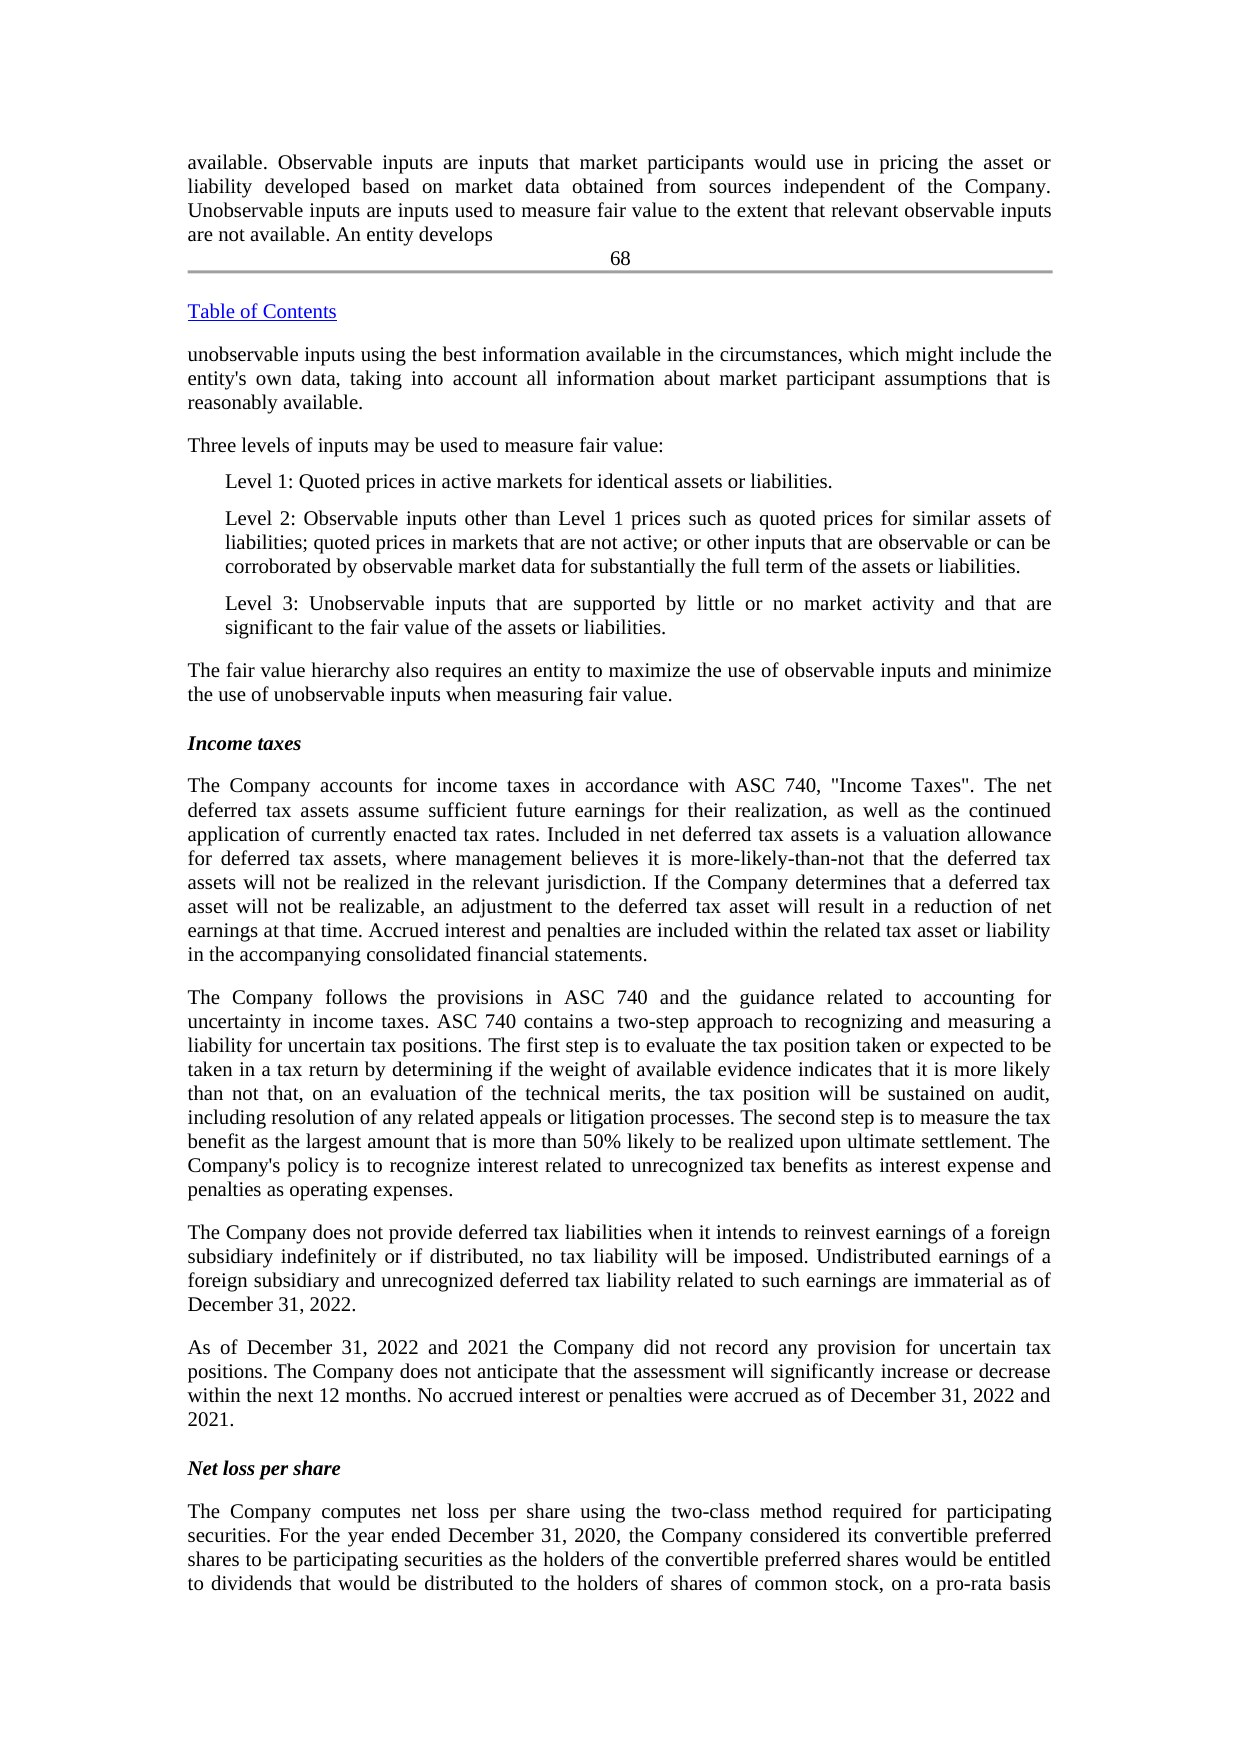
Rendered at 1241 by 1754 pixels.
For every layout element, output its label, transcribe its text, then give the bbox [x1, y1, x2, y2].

text Table of Contents [187, 299, 1053, 323]
text Level 2: Observable inputs other than Level 1 prices such as quoted prices for similar assets of liabilities; quoted prices in markets that are not active; or other inputs that are observable or can be corroborated by observable market data for substantially the full term of the assets or liabilities. [225, 506, 1053, 578]
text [187, 1499, 1053, 1595]
text Net loss per share [187, 1456, 1053, 1480]
text 68 [187, 246, 1053, 270]
text Income taxes [187, 731, 1053, 755]
text Level 3: Unobservable inputs that are supported by little or no market activity and that are significant to the fair value of the assets or liabilities. [225, 591, 1053, 639]
text unobservable inputs using the best information available in the circumstances, which might include the entity's own data, taking into account all information about market participant assumptions that is reasonably available. [187, 342, 1053, 414]
text The Company does not provide deferred tax liabilities when it intends to reinvest earnings of a foreign subsidiary indefinitely or if distributed, no tax liability will be imposed. Undistributed earnings of a foreign subsidiary and unrecognized deferred tax liability related to such earnings are immaterial as of December 31, 2022. [187, 1220, 1053, 1316]
text Three levels of inputs may be used to measure fair value: [187, 433, 1053, 457]
text As of December 31, 2022 and 2021 the Company did not record any provision for uncertain tax positions. The Company does not anticipate that the assessment will significantly increase or decrease within the next 12 months. No accrued interest or penalties were accrued as of December 31, 2022 and 2021. [187, 1335, 1053, 1431]
text The fair value hierarchy also requires an entity to maximize the use of observable inputs and minimize the use of unobservable inputs when measuring fair value. [187, 657, 1053, 706]
text The Company accounts for income taxes in accordance with ASC 740, "Income Taxes". The net deferred tax assets assume sufficient future earnings for their realization, as well as the continued application of currently enacted tax rates. Included in net deferred tax assets is a valuation allowance for deferred tax assets, where management believes it is more-likely-than-not that the deferred tax assets will not be realized in the relevant jurisdiction. If the Company determines that a deferred tax asset will not be realizable, an adjustment to the deferred tax asset will result in a reduction of net earnings at that time. Accrued interest and penalties are included within the related tax asset or liability in the accompanying consolidated financial statements. [187, 773, 1053, 966]
text Level 1: Quoted prices in active markets for identical assets or liabilities. [225, 469, 1053, 493]
text The Company follows the provisions in ASC 740 and the guidance related to accounting for uncertainty in income taxes. ASC 740 contains a two-step approach to recognizing and measuring a liability for uncertain tax positions. The first step is to evaluate the tax position taken or expected to be taken in a tax return by determining if the weight of available evidence indicates that it is more likely than not that, on an evaluation of the technical merits, the tax position will be sustained on audit, including resolution of any related appeals or litigation processes. The second step is to measure the tax benefit as the largest amount that is more than 50% likely to be realized upon ultimate settlement. The Company's policy is to recognize interest related to unrecognized tax benefits as interest expense and penalties as operating expenses. [187, 985, 1053, 1201]
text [187, 150, 1053, 246]
